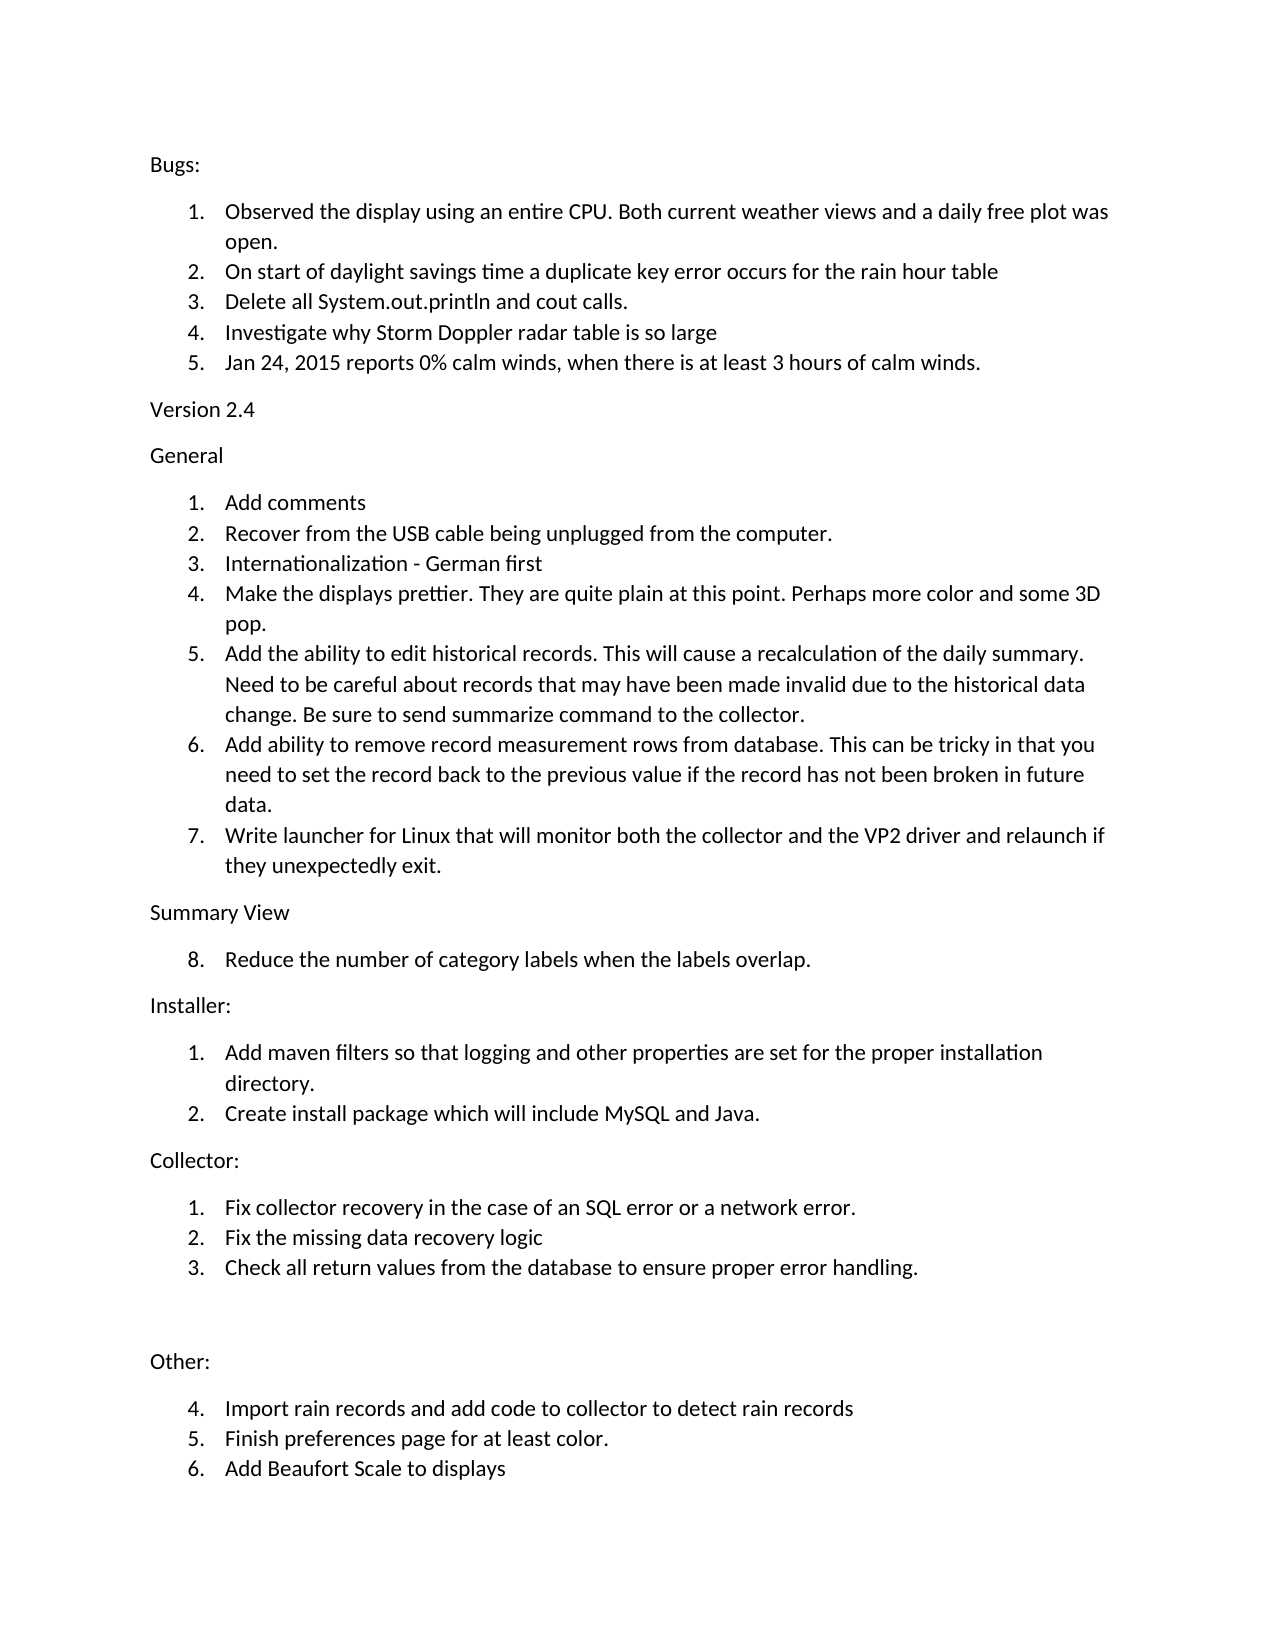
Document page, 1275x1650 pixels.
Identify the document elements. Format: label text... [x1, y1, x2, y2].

list On start of daylight savings time a duplicate key error occurs for the rain hour table [187, 257, 1125, 285]
list Observed the display using an entire CPU. Both current weather views and a daily free plot was open. [187, 197, 1125, 255]
list Create install package which will include MySQL and Java. [187, 1099, 1125, 1127]
text Summary View [150, 898, 1125, 926]
list Import rain records and add code to collector to detect rain records [187, 1394, 1125, 1422]
text Bugs: [150, 150, 1125, 178]
list Internationalization - German first [187, 549, 1125, 577]
list Recover from the USB cable being unplugged from the computer. [187, 519, 1125, 547]
text General [150, 442, 1125, 470]
list Add ability to remove record measurement rows from database. This can be tricky in that you need to set the record back to the previous value if the record has not been broken in future data. [187, 730, 1125, 819]
list Reduce the number of category labels when the labels overlap. [187, 945, 1125, 973]
text Installer: [150, 992, 1125, 1020]
list Finish preferences page for at least color. [187, 1424, 1125, 1452]
list Add the ability to edit historical records. This will cause a recalculation of the daily summary. Need to be careful about records that may have been made invalid due to the historical data change. Be sure to send summarize command to the collector. [187, 639, 1125, 728]
list Check all return values from the database to ensure proper error handling. [187, 1253, 1125, 1281]
text Other: [150, 1347, 1125, 1375]
text Version 2.4 [150, 395, 1125, 423]
list Write launcher for Linux that will monitor both the collector and the VP2 driver and relaunch if they unexpectedly exit. [187, 821, 1125, 879]
list Make the displays prettier. They are quite plain at this point. Perhaps more color and some 3D pop. [187, 579, 1125, 637]
list Add comments [187, 488, 1125, 517]
text Collector: [150, 1146, 1125, 1174]
list Add Beaufort Scale to displays [187, 1454, 1125, 1482]
list Delete all System.out.println and cout calls. [187, 287, 1125, 316]
list Fix the missing data recovery logic [187, 1223, 1125, 1251]
list Fix collector recovery in the case of an SQL error or a network error. [187, 1193, 1125, 1221]
list Investigate why Storm Doppler radar table is so large [187, 318, 1125, 346]
list Add maven filters so that logging and other properties are set for the proper installation directory. [187, 1038, 1125, 1097]
list Jan 24, 2015 reports 0% calm winds, when there is at least 3 hours of calm winds. [187, 348, 1125, 376]
